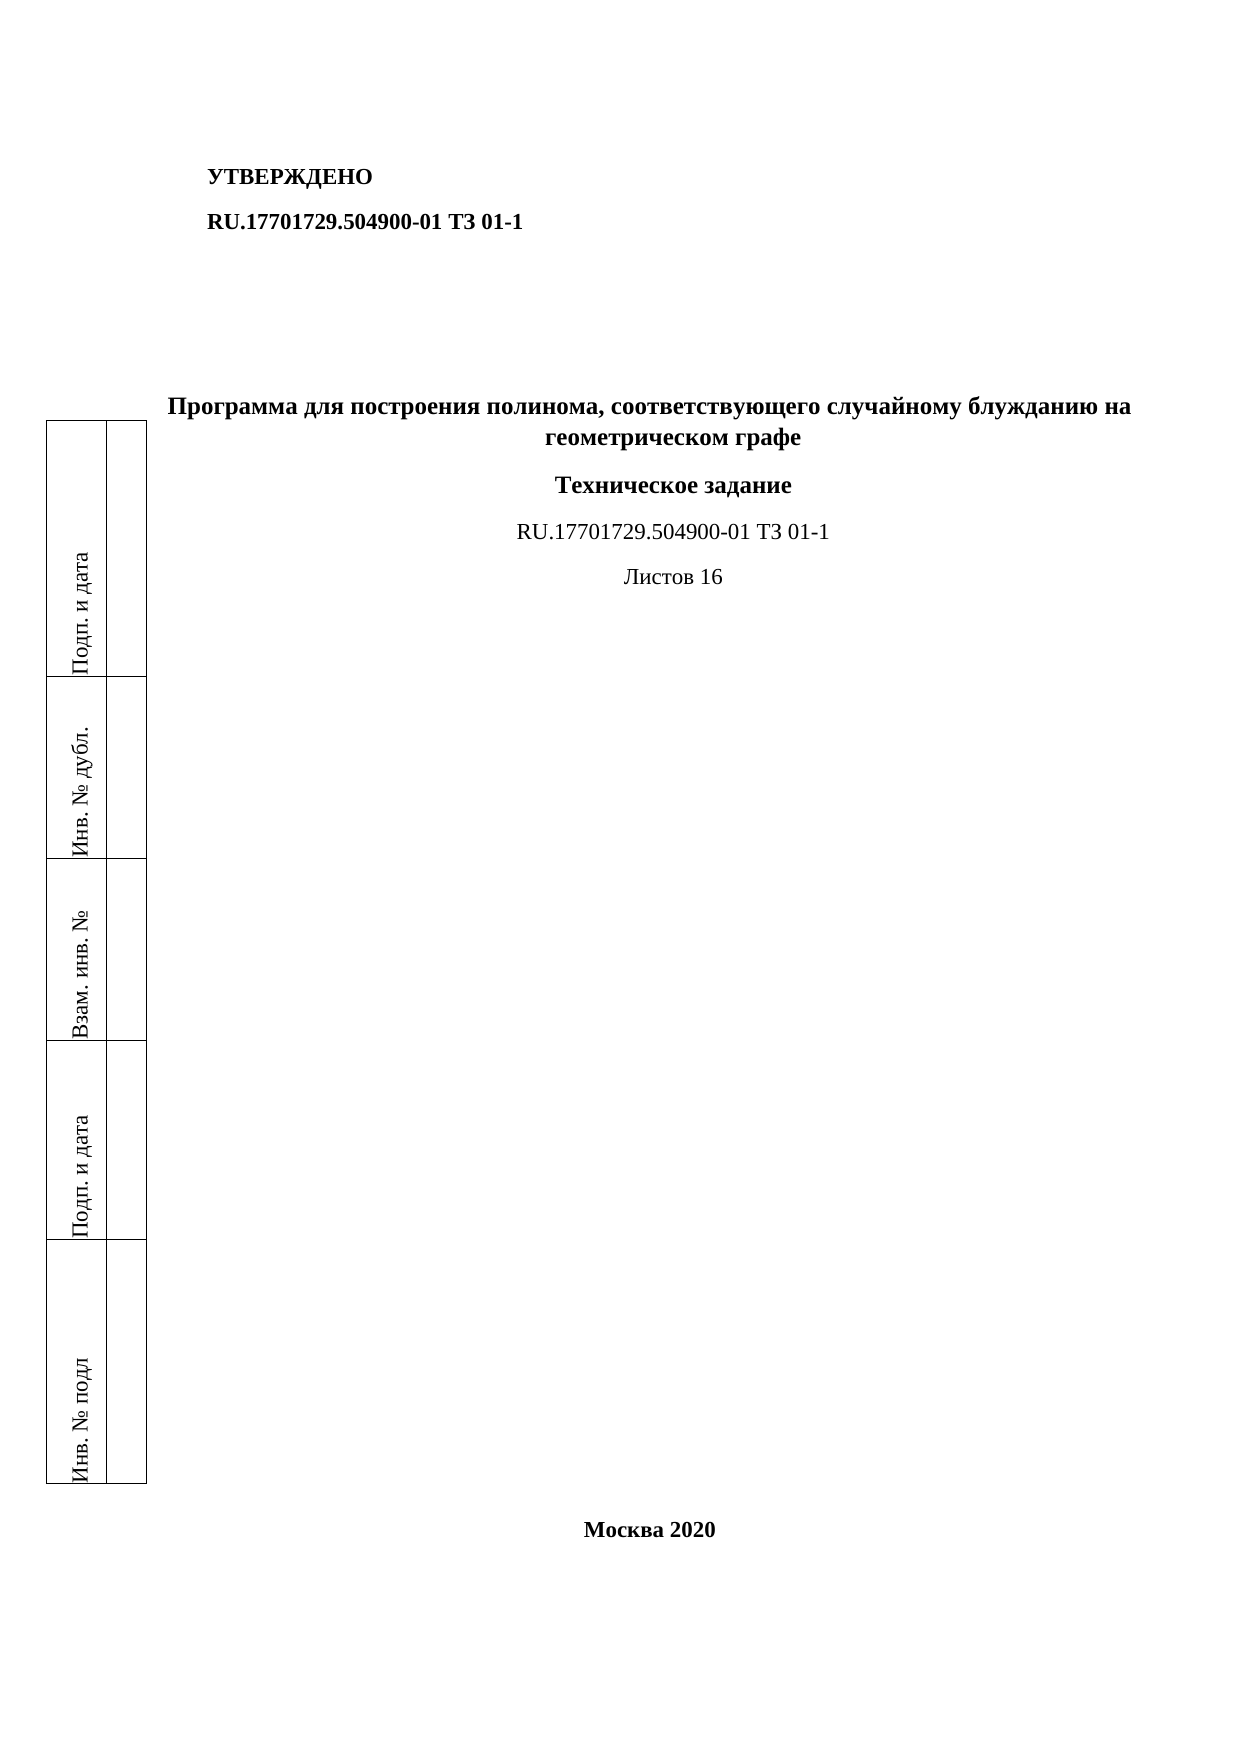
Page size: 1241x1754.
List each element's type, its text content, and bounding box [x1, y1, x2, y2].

table_cell Инв. № дубл. [47, 677, 106, 858]
text Программа для построения полинома, соответствующего случайному блужданию на геометрическом графе [118, 391, 1181, 451]
table_header [107, 421, 146, 676]
text Листов 16 [147, 563, 1181, 589]
table_cell Взам. инв. № [47, 859, 106, 1039]
text RU.17701729.504900-01 ТЗ 01-1 [147, 518, 1181, 544]
table_cell [107, 1041, 146, 1239]
table_cell Подп. и дата [47, 1041, 106, 1239]
text Москва 2020 [118, 1516, 1181, 1542]
table_cell [107, 677, 146, 858]
table_cell [107, 1240, 146, 1483]
text RU.17701729.504900-01 ТЗ 01-1 [118, 208, 1181, 235]
table_cell [107, 859, 146, 1039]
table_cell Инв. № подл [47, 1240, 106, 1483]
table_header Подп. и дата [47, 421, 106, 676]
text Техническое задание [147, 470, 1181, 499]
text УТВЕРЖДЕНО [118, 163, 1181, 189]
